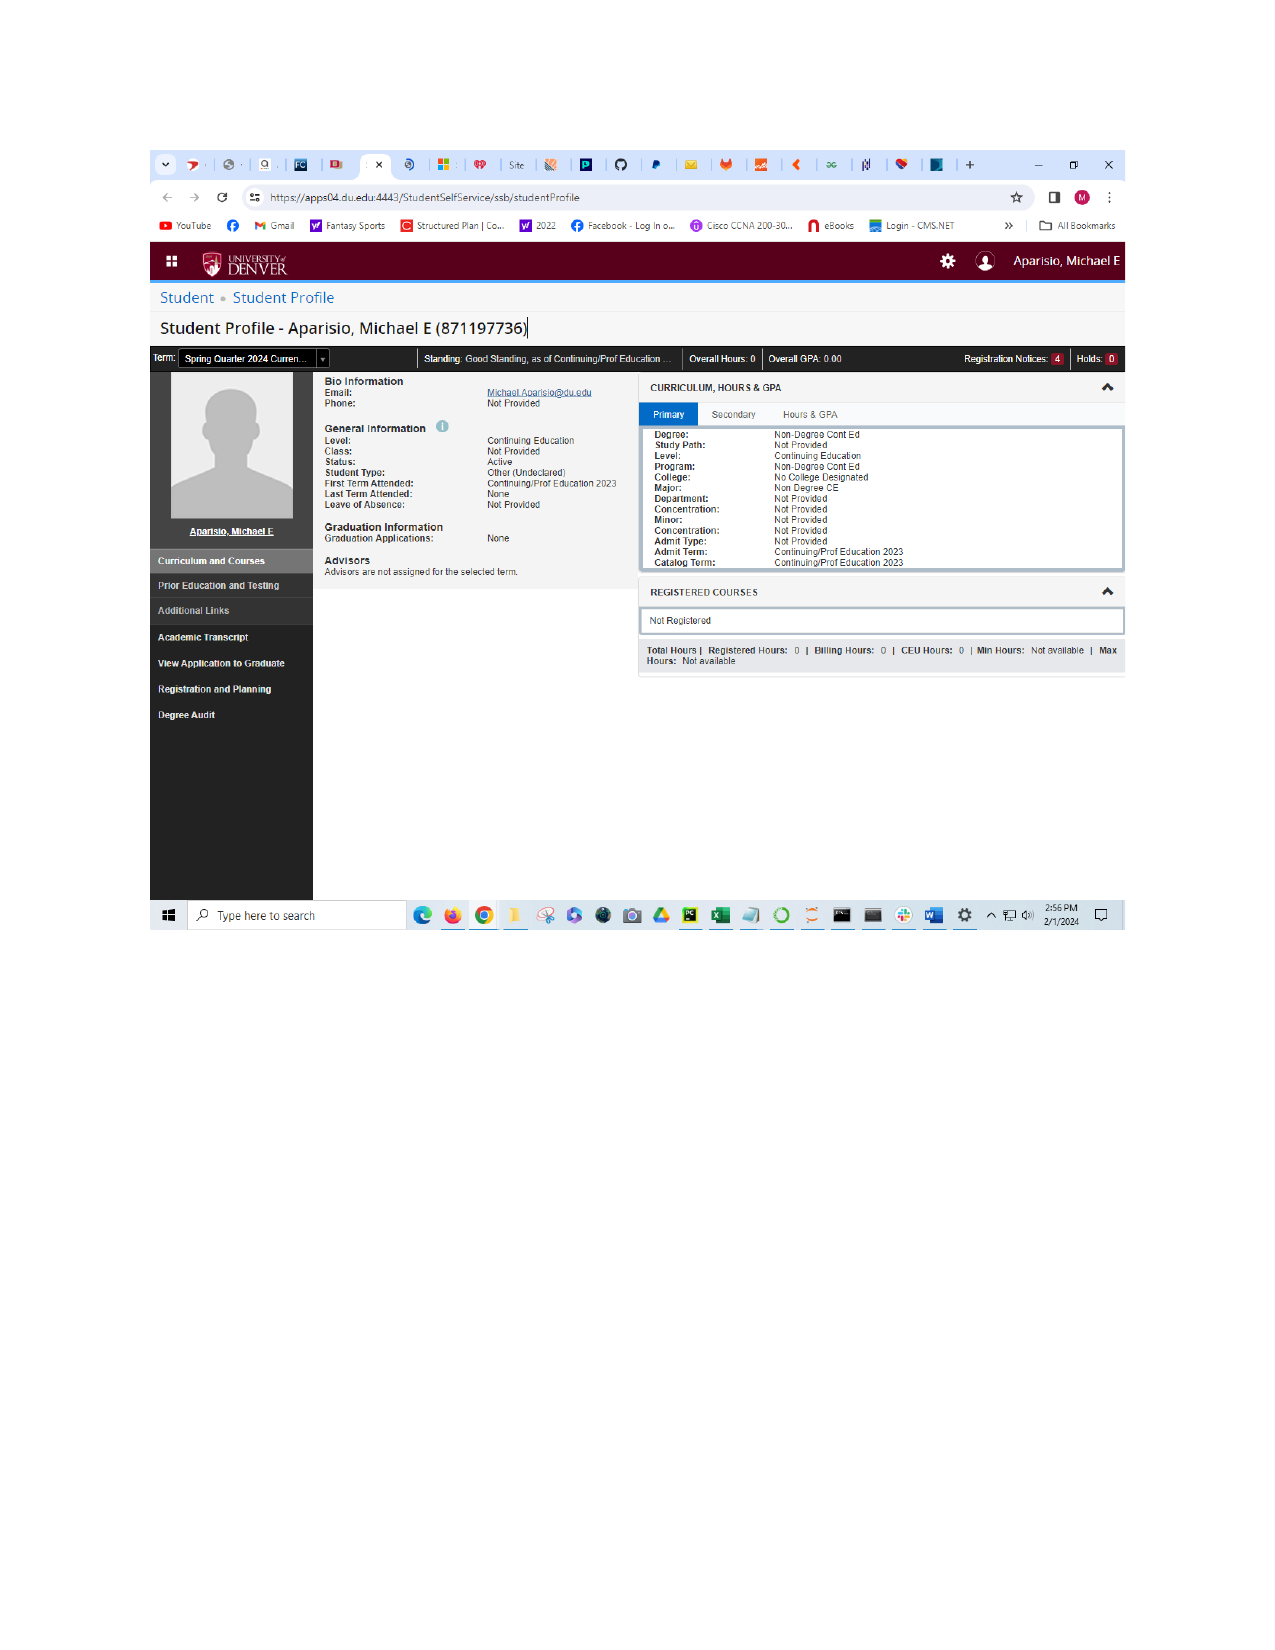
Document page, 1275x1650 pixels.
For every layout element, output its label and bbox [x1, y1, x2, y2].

picture [150, 150, 1125, 930]
